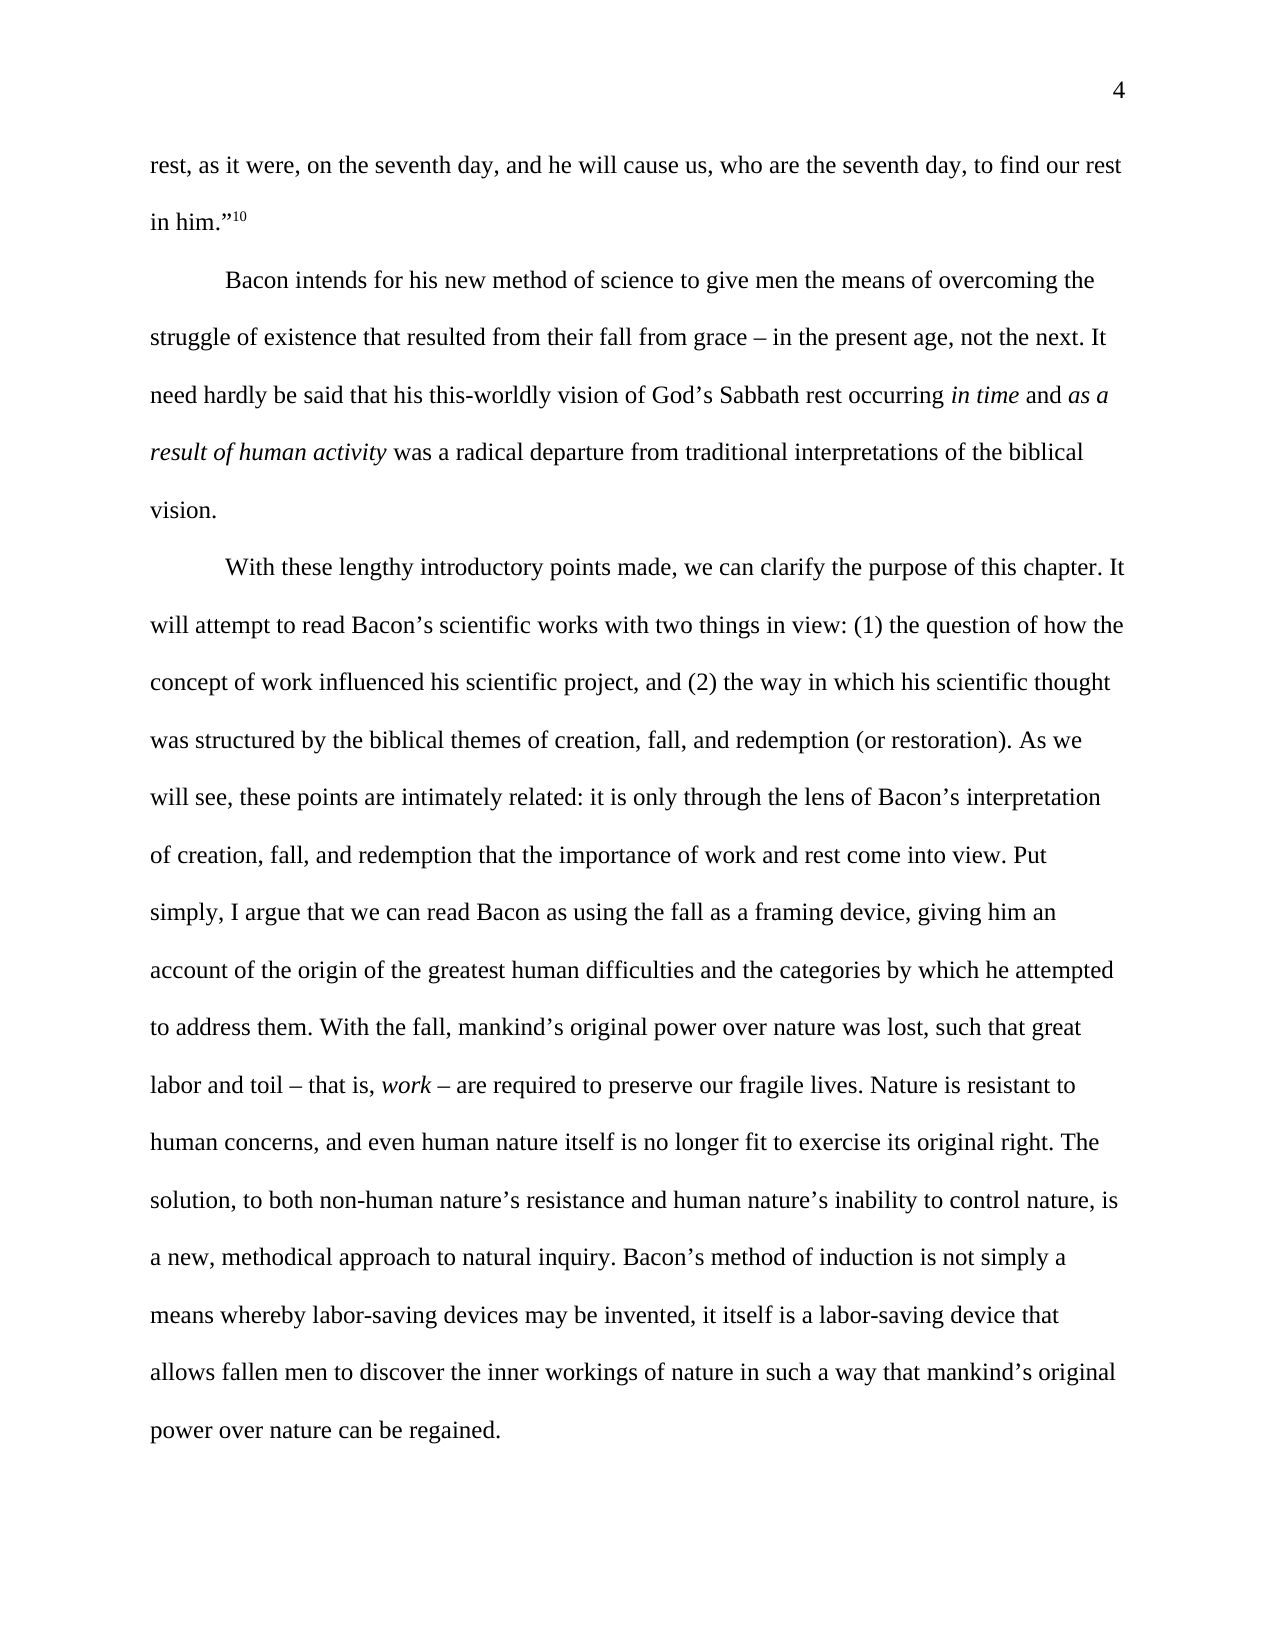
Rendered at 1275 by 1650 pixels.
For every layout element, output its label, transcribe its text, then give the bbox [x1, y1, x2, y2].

text With these lengthy introductory points made, we can clarify the purpose of this chapter. It will attempt to read Bacon’s scientific works with two things in view: (1) the question of how the concept of work influenced his scientific project, and (2) the way in which his scientific thought was structured by the biblical themes of creation, fall, and redemption (or restoration). As we will see, these points are intimately related: it is only through the lens of Bacon’s interpretation of creation, fall, and redemption that the importance of work and rest come into view. Put simply, I argue that we can read Bacon as using the fall as a framing device, giving him an account of the origin of the greatest human difficulties and the categories by which he attempted to address them. With the fall, mankind’s original power over nature was lost, such that great labor and toil – that is, work – are required to preserve our fragile lives. Nature is resistant to human concerns, and even human nature itself is no longer fit to exercise its original right. The solution, to both non-human nature’s resistance and human nature’s inability to control nature, is a new, methodical approach to natural inquiry. Bacon’s method of induction is not simply a means whereby labor-saving devices may be invented, it itself is a labor-saving device that allows fallen men to discover the inner workings of nature in such a way that mankind’s original power over nature can be regained. [150, 552, 1125, 1444]
text Bacon intends for his new method of science to give men the means of overcoming the struggle of existence that resulted from their fall from grace – in the present age, not the next. It need hardly be said that his this-worldly vision of God’s Sabbath rest occurring in time and as a result of human activity was a radical departure from traditional interpretations of the biblical vision. [150, 265, 1125, 524]
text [150, 150, 1125, 236]
